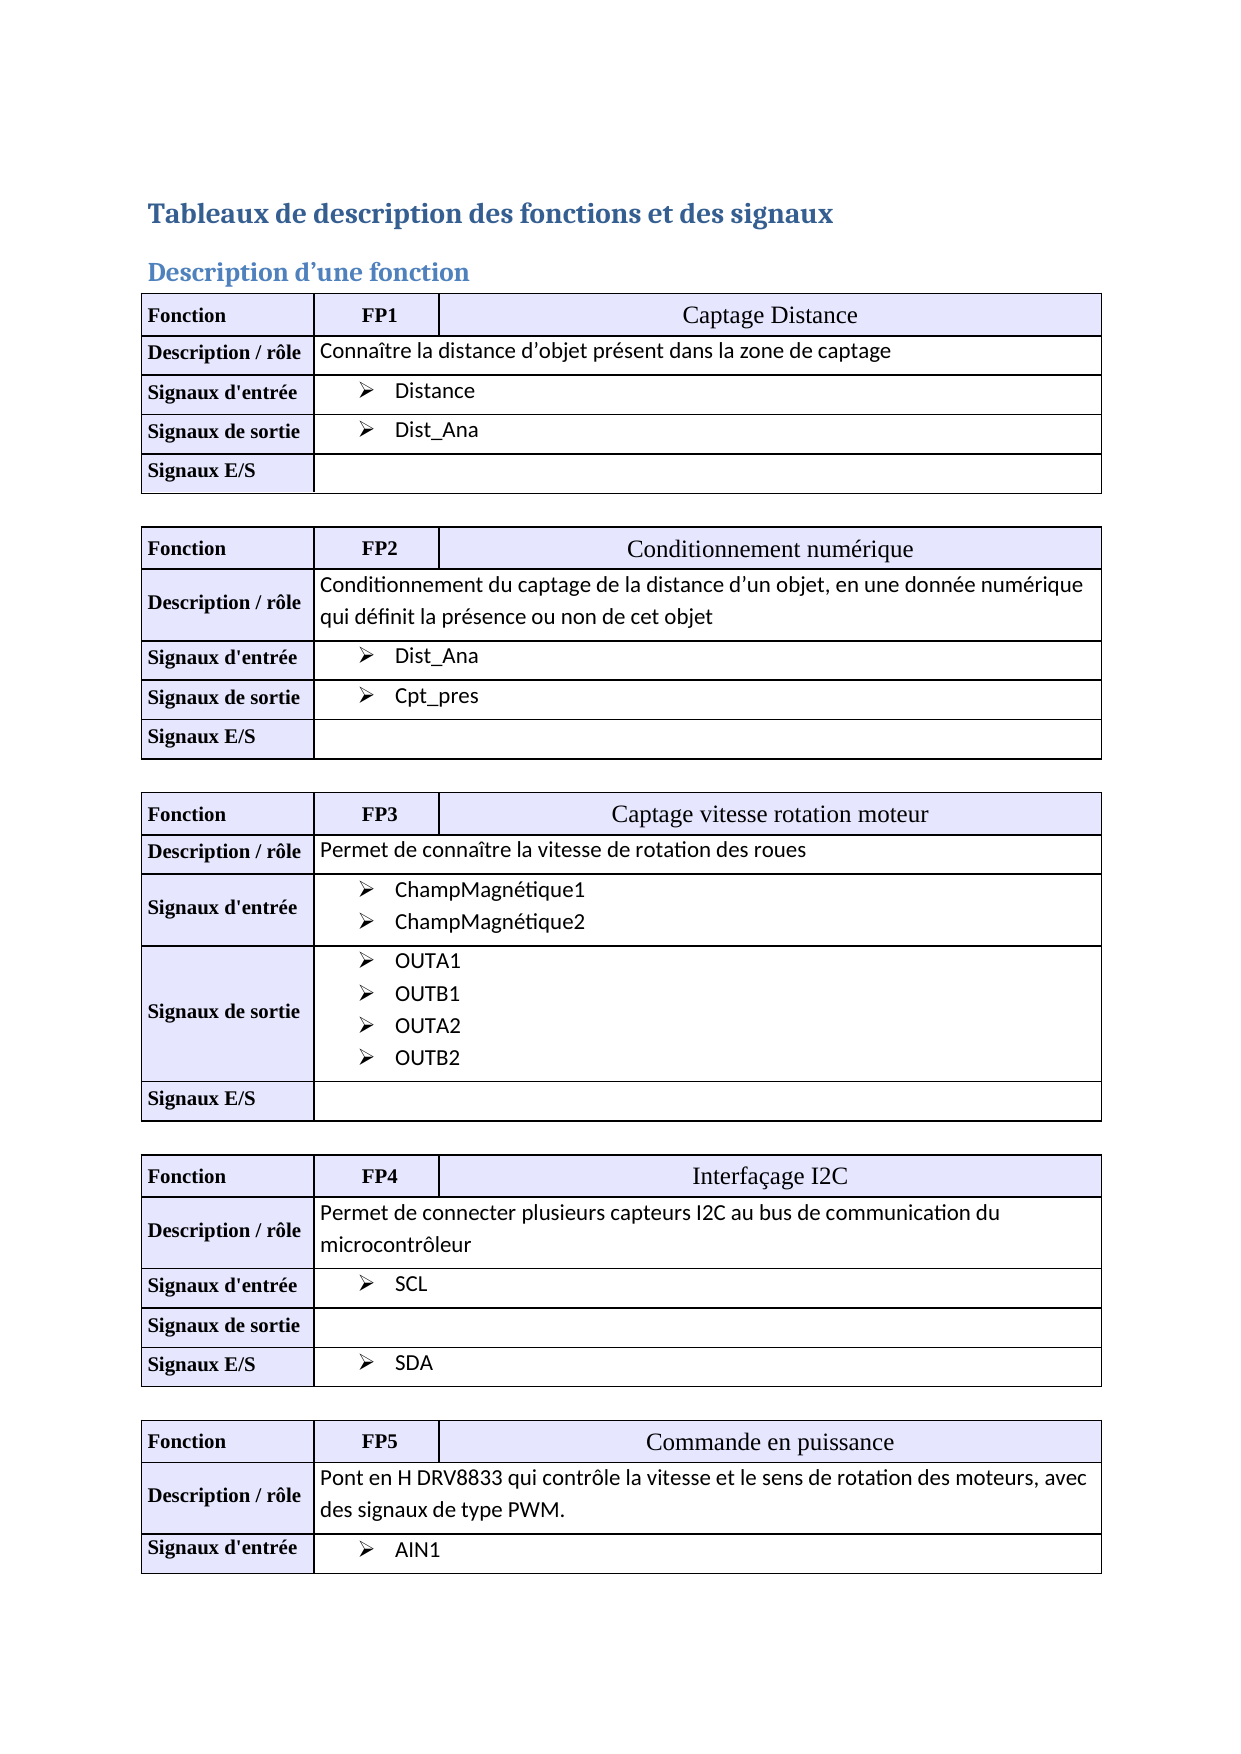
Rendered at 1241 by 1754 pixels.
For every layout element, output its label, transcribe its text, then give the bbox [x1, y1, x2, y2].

table_header FP4 [315, 1156, 438, 1196]
table_cell Signaux d'entrée [142, 1535, 313, 1573]
table_header FP3 [315, 793, 438, 834]
table_cell Permet de connecter plusieurs capteurs I2C au bus de communication du microcontrôleur [315, 1198, 1101, 1268]
table_header Captage vitesse rotation moteur [440, 793, 1101, 834]
table_cell Conditionnement du captage de la distance d’un objet, en une donnée numérique qui définit la présence ou non de cet objet [315, 570, 1101, 640]
table_cell Dist_Ana [315, 642, 1101, 679]
subtitle Tableaux de description des fonctions et des signaux [148, 198, 1093, 231]
table_cell Signaux de sortie [142, 1309, 313, 1346]
table_cell Pont en H DRV8833 qui contrôle la vitesse et le sens de rotation des moteurs, avec des signaux de type PWM. [315, 1463, 1101, 1533]
table_header Conditionnement numérique [440, 528, 1101, 568]
table_cell OUTA1 OUTB1 OUTA2 OUTB2 [315, 947, 1101, 1081]
table_header Fonction [142, 1156, 313, 1196]
table_cell Description / rôle [142, 1198, 313, 1268]
table_header Interfaçage I2C [440, 1156, 1101, 1196]
table_cell Signaux de sortie [142, 415, 313, 453]
table_cell Distance [315, 376, 1101, 414]
table_cell ChampMagnétique1 ChampMagnétique2 [315, 875, 1101, 945]
table_cell SDA [315, 1348, 1101, 1386]
table_cell Signaux E/S [142, 1348, 313, 1386]
table_header Fonction [142, 294, 313, 335]
table_cell [315, 455, 1101, 492]
table_header Captage Distance [440, 294, 1101, 335]
table_cell Signaux d'entrée [142, 1269, 313, 1307]
table_cell Signaux d'entrée [142, 642, 313, 679]
table_cell Signaux de sortie [142, 947, 313, 1081]
table_cell Description / rôle [142, 1463, 313, 1533]
table_header Fonction [142, 1421, 313, 1462]
table_header FP1 [315, 294, 438, 335]
table_header FP5 [315, 1421, 438, 1462]
table_cell Connaître la distance d’objet présent dans la zone de captage [315, 337, 1101, 374]
table_cell Description / rôle [142, 836, 313, 873]
table_cell Signaux d'entrée [142, 376, 313, 414]
table_cell Description / rôle [142, 337, 313, 374]
table_cell Signaux E/S [142, 455, 313, 492]
table_cell Signaux de sortie [142, 681, 313, 719]
table_header FP2 [315, 528, 438, 568]
table_cell AIN1 AIN2 BIN1 BIN2 [315, 1535, 1101, 1573]
table_cell Description / rôle [142, 570, 313, 640]
subtitle Description d’une fonction [148, 257, 1093, 288]
table_cell Dist_Ana [315, 415, 1101, 453]
table_cell Signaux E/S [142, 720, 313, 758]
table_cell Cpt_pres [315, 681, 1101, 719]
table_cell Permet de connaître la vitesse de rotation des roues [315, 836, 1101, 873]
table_header Fonction [142, 793, 313, 834]
table_cell [315, 720, 1101, 758]
table_cell [315, 1082, 1101, 1120]
table_cell SCL [315, 1269, 1101, 1307]
table_header Fonction [142, 528, 313, 568]
table_cell Signaux E/S [142, 1082, 313, 1120]
table_header Commande en puissance [440, 1421, 1101, 1462]
table_cell [315, 1309, 1101, 1346]
table_cell Signaux d'entrée [142, 875, 313, 945]
